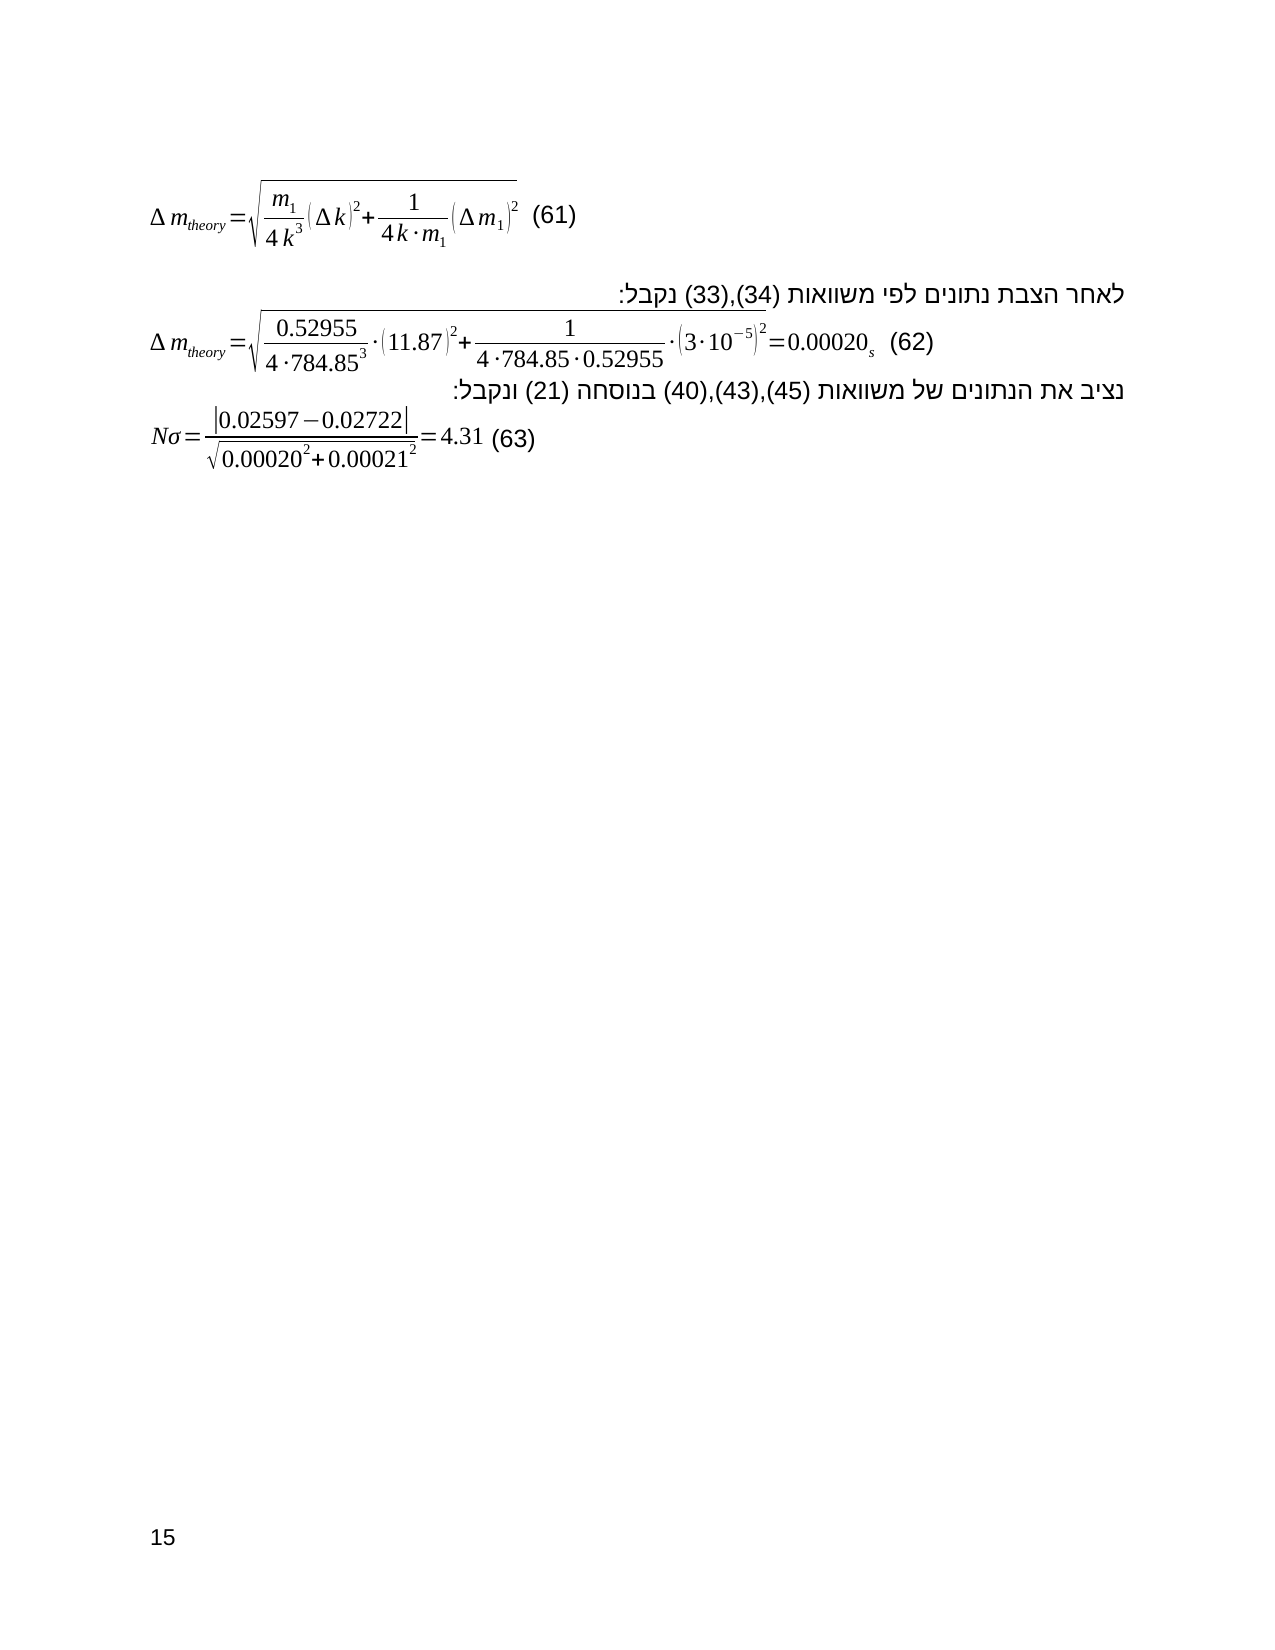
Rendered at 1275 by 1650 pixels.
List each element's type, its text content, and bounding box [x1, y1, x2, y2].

text (62) [150, 308, 1125, 376]
text (63) [150, 405, 1125, 473]
text (61) [150, 179, 1125, 251]
text לאחר הצבת נתונים לפי משוואות (34),(33) נקבל: [150, 280, 1125, 308]
text נציב את הנתונים של משוואות (45),(43),(40) בנוסחה (21) ונקבל: [150, 376, 1125, 405]
